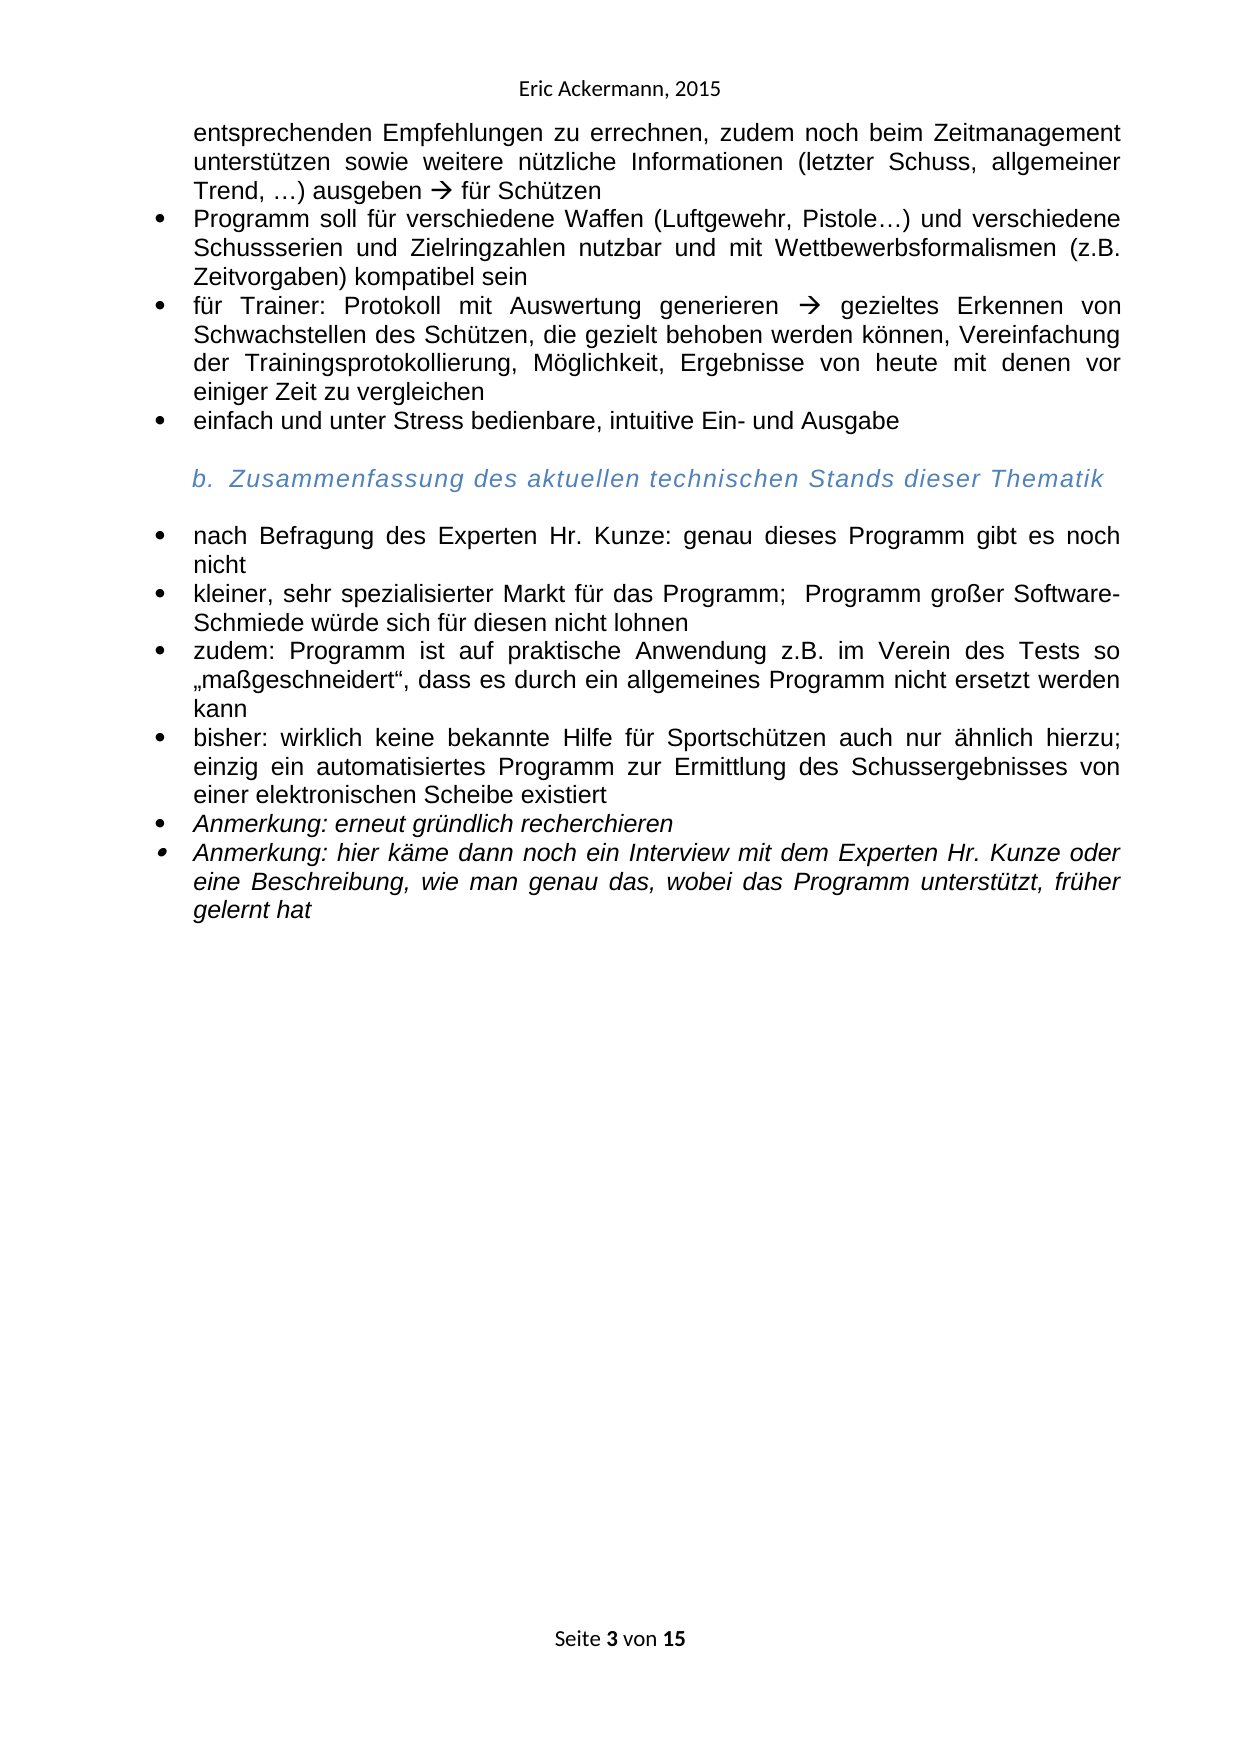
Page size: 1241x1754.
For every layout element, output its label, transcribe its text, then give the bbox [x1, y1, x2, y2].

list für Trainer: Protokoll mit Auswertung generieren gezieltes Erkennen von Schwachstellen des Schützen, die gezielt behoben werden können, Vereinfachung der Trainingsprotokollierung, Möglichkeit, Ergebnisse von heute mit denen vor einiger Zeit zu vergleichen [156, 291, 1122, 406]
list nach Befragung des Experten Hr. Kunze: genau dieses Programm gibt es noch nicht [156, 521, 1122, 579]
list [156, 118, 1122, 204]
list einfach und unter Stress bedienbare, intuitive Ein- und Ausgabe [156, 406, 1122, 435]
list Anmerkung: erneut gründlich recherchieren [156, 809, 1122, 838]
list zudem: Programm ist auf praktische Anwendung z.B. im Verein des Tests so „maßgeschneidert“, dass es durch ein allgemeines Programm nicht ersetzt werden kann [156, 636, 1122, 723]
list kleiner, sehr spezialisierter Markt für das Programm; Programm großer Software-Schmiede würde sich für diesen nicht lohnen [156, 579, 1122, 636]
list Programm soll für verschiedene Waffen (Luftgewehr, Pistole…) und verschiedene Schussserien und Zielringzahlen nutzbar und mit Wettbewerbsformalismen (z.B. Zeitvorgaben) kompatibel sein [156, 204, 1122, 291]
list bisher: wirklich keine bekannte Hilfe für Sportschützen auch nur ähnlich hierzu; einzig ein automatisiertes Programm zur Ermittlung des Schussergebnisses von einer elektronischen Scheibe existiert [156, 723, 1122, 809]
list Anmerkung: hier käme dann noch ein Interview mit dem Experten Hr. Kunze oder eine Beschreibung, wie man genau das, wobei das Programm unterstützt, früher gelernt hat [156, 838, 1122, 924]
list Zusammenfassung des aktuellen technischen Stands dieser Thematik [192, 463, 1122, 492]
